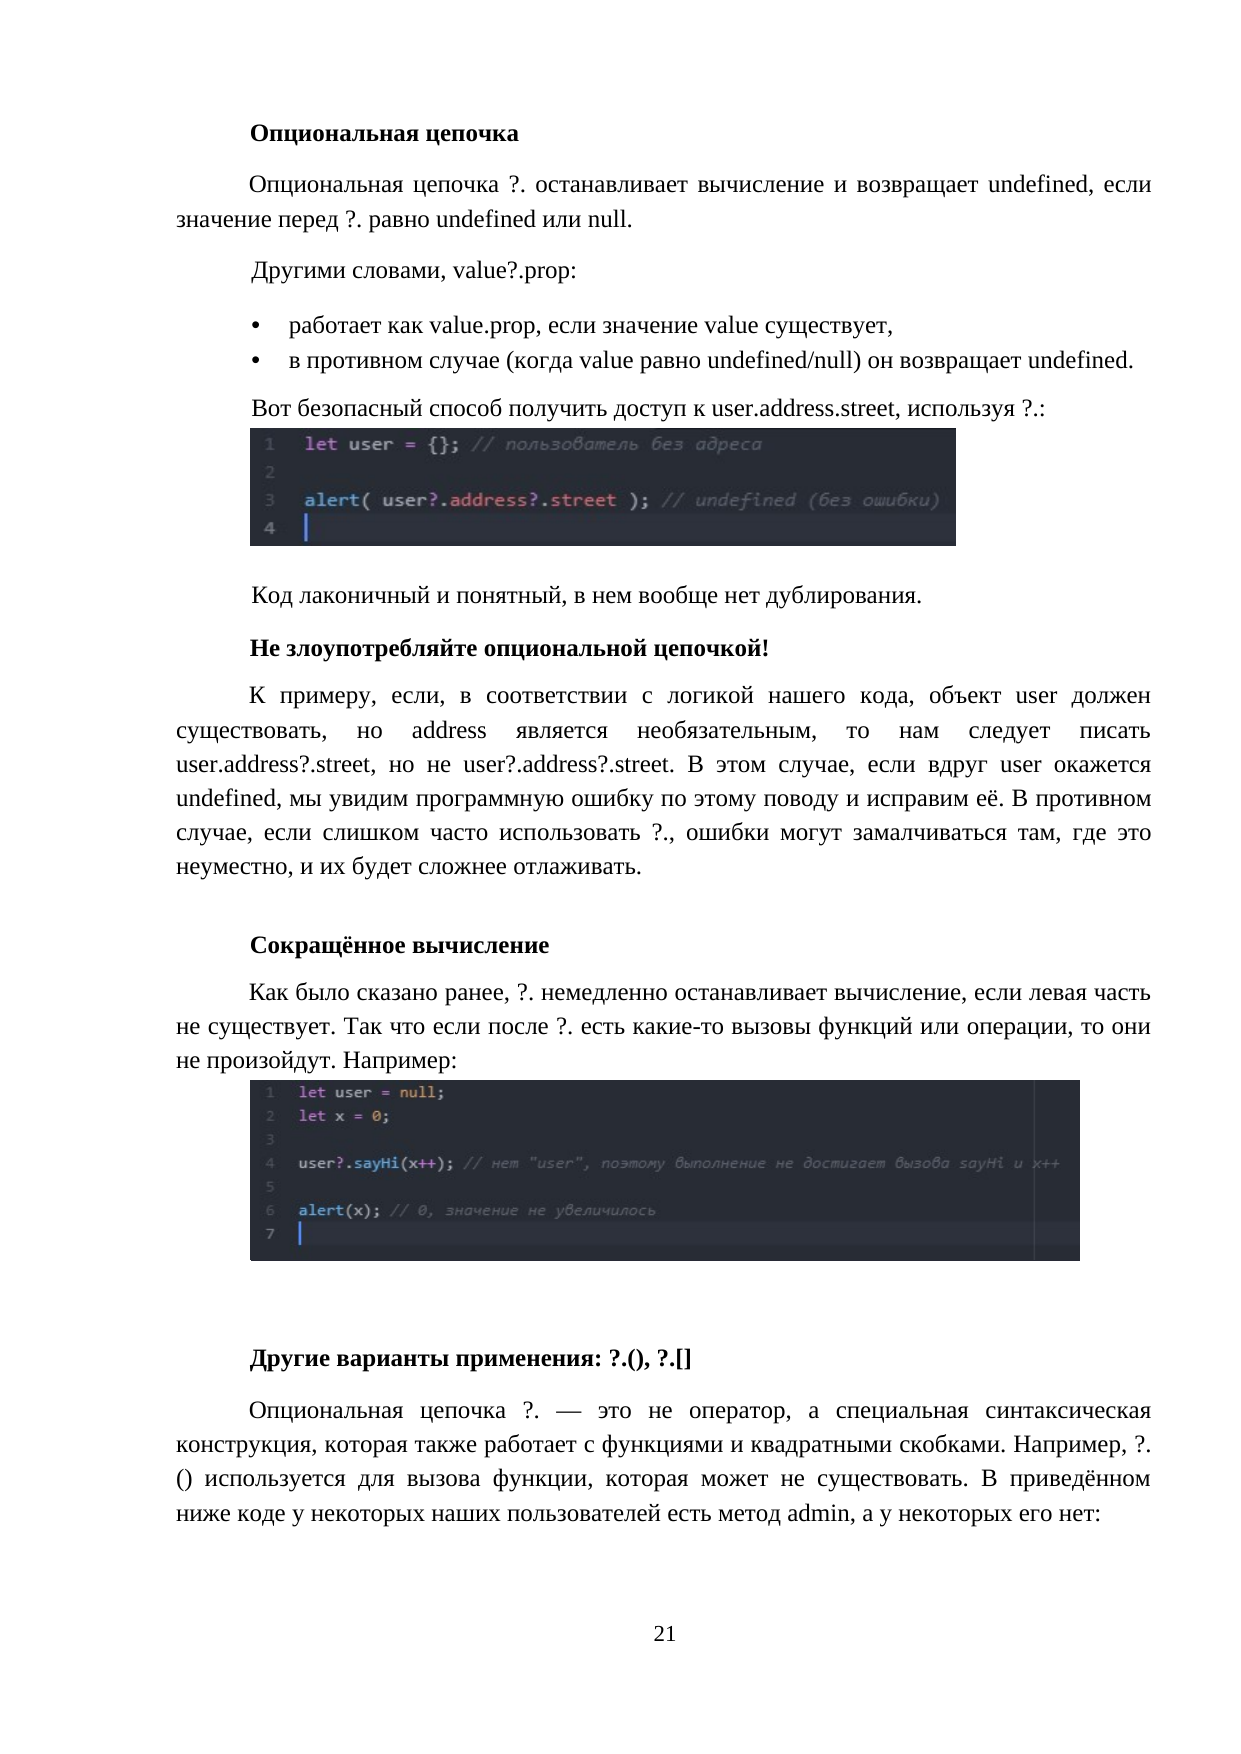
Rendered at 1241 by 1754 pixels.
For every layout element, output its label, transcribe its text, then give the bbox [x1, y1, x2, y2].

text Опциональная цепочка ?. — это не оператор, а специальная синтаксическая конструкция, которая также работает с функциями и квадратными скобками. Например, ?.() используется для вызова функции, которая может не существовать. В приведённом ниже коде у некоторых наших пользователей есть метод admin, а у некоторых его нет: [176, 1395, 1152, 1526]
picture [250, 1080, 1080, 1260]
subtitle Сокращённое вычисление [249, 930, 1152, 959]
text К примеру, если, в соответствии с логикой нашего кода, объект user должен существовать, но address является необязательным, то нам следует писать user.address?.street, но не user?.address?.street. В этом случае, если вдруг user окажется undefined, мы увидим программную ошибку по этому поводу и исправим её. В противном случае, если слишком часто использовать ?., ошибки могут замалчиваться там, где это неуместно, и их будет сложнее отлаживать. [176, 681, 1152, 880]
text Опциональная цепочка ?. останавливает вычисление и возвращает undefined, если значение перед ?. равно undefined или null. [176, 169, 1152, 232]
subtitle Другие варианты применения: ?.(), ?.[] [249, 1343, 1152, 1372]
text Не злоупотребляйте опциональной цепочкой! [249, 633, 1152, 662]
text Как было сказано ранее, ?. немедленно останавливает вычисление, если левая часть не существует. Так что если после ?. есть какие-то вызовы функций или операции, то они не произойдут. Например: [176, 977, 1152, 1074]
picture [250, 428, 956, 546]
subtitle Опциональная цепочка [249, 118, 1152, 146]
text Код лаконичный и понятный, в нем вообще нет дублирования. [251, 580, 1152, 609]
list в противном случае (когда value равно undefined/null) он возвращает undefined. [251, 345, 1152, 374]
list работает как value.prop, если значение value существует, [251, 311, 1152, 339]
text Другими словами, value?.prop: [251, 256, 1152, 284]
text Вот безопасный способ получить доступ к user.address.street, используя ?.: [251, 393, 1152, 422]
